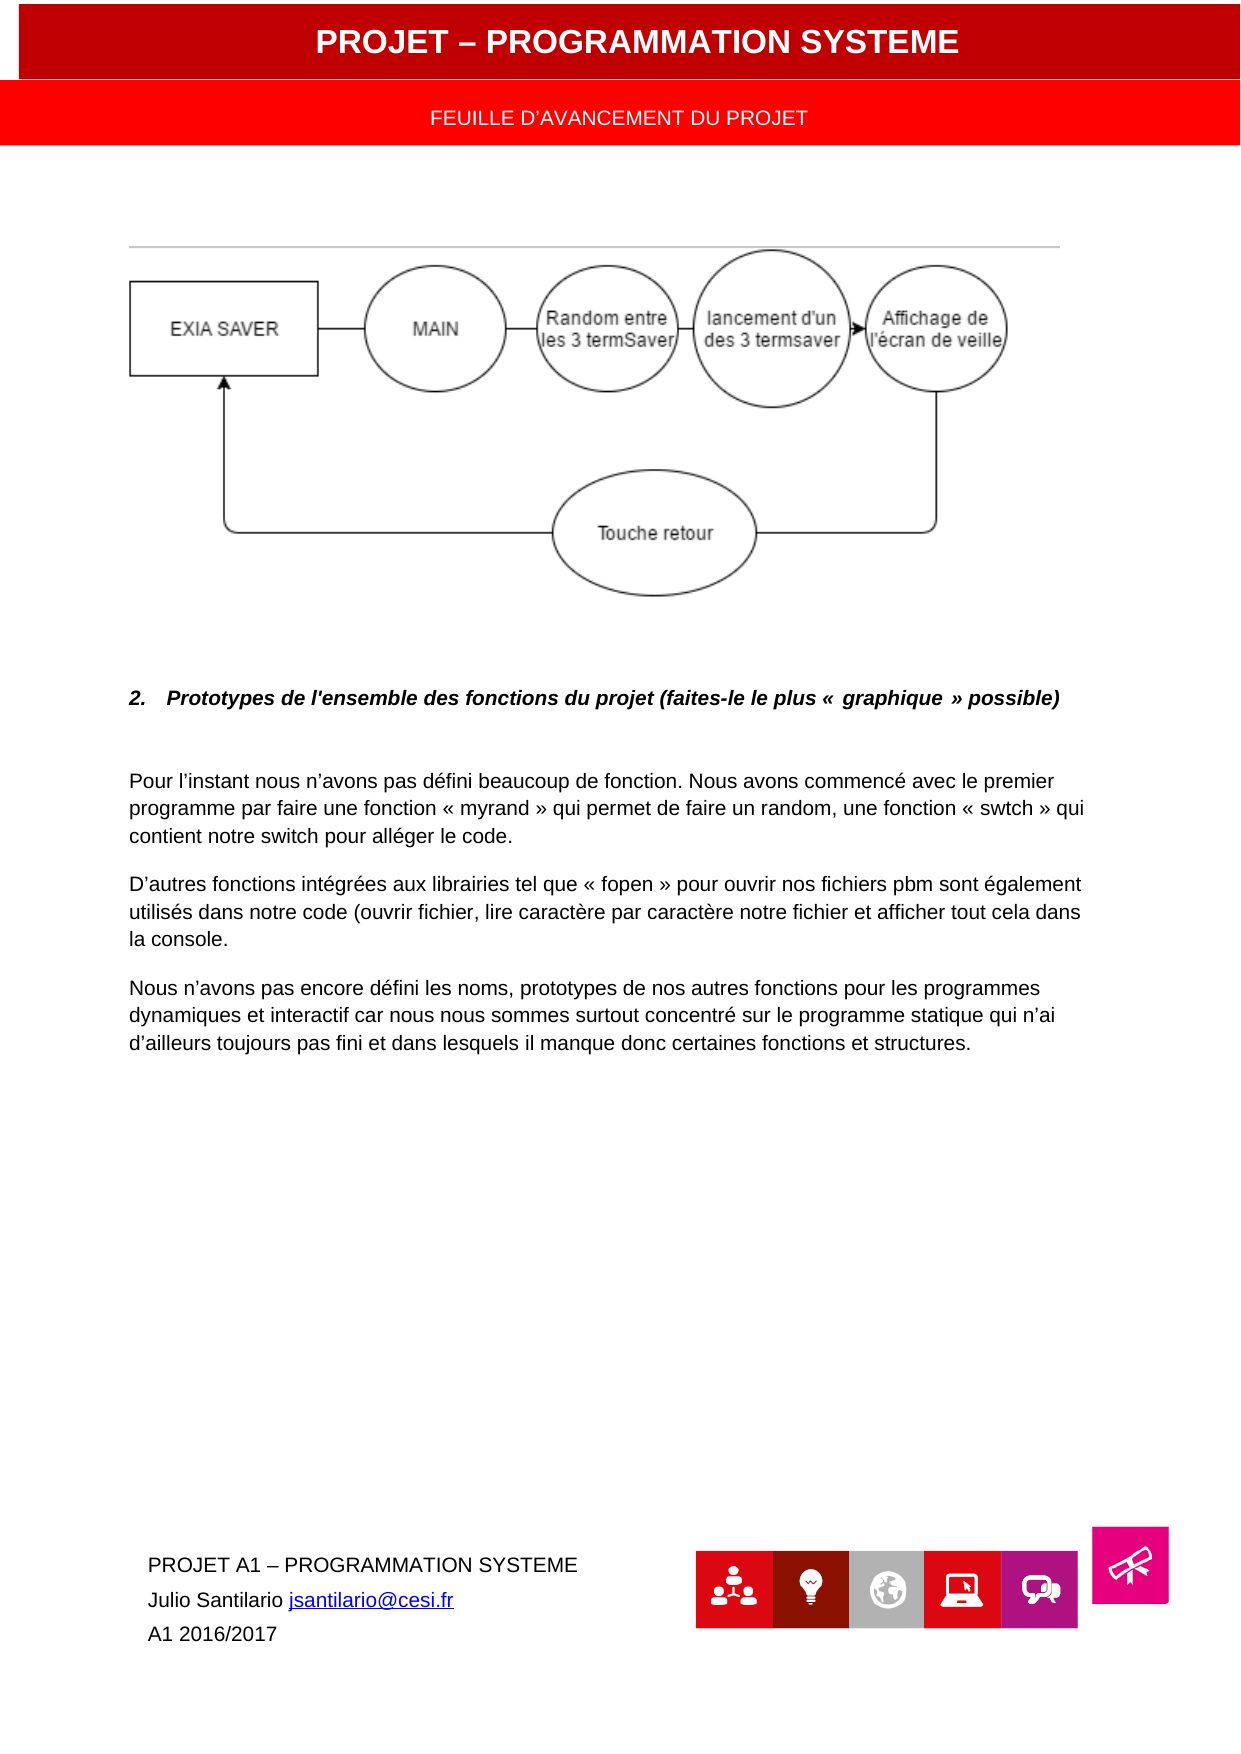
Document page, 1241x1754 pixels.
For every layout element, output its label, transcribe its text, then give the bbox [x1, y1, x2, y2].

picture [128, 246, 1060, 614]
list Prototypes de l'ensemble des fonctions du projet (faites-le le plus « graphique » possible) [129, 686, 1093, 710]
text Nous n’avons pas encore défini les noms, prototypes de nos autres fonctions pour les programmes dynamiques et interactif car nous nous sommes surtout concentré sur le programme statique qui n’ai d’ailleurs toujours pas fini et dans lesquels il manque donc certaines fonctions et structures. [129, 975, 1093, 1054]
text D’autres fonctions intégrées aux librairies tel que « fopen » pour ouvrir nos fichiers pbm sont également utilisés dans notre code (ouvrir fichier, lire caractère par caractère notre fichier et afficher tout cela dans la console. [129, 872, 1093, 951]
picture [688, 1519, 1176, 1661]
text Pour l’instant nous n’avons pas défini beaucoup de fonction. Nous avons commencé avec le premier programme par faire une fonction « myrand » qui permet de faire un random, une fonction « swtch » qui contient notre switch pour alléger le code. [129, 769, 1093, 848]
